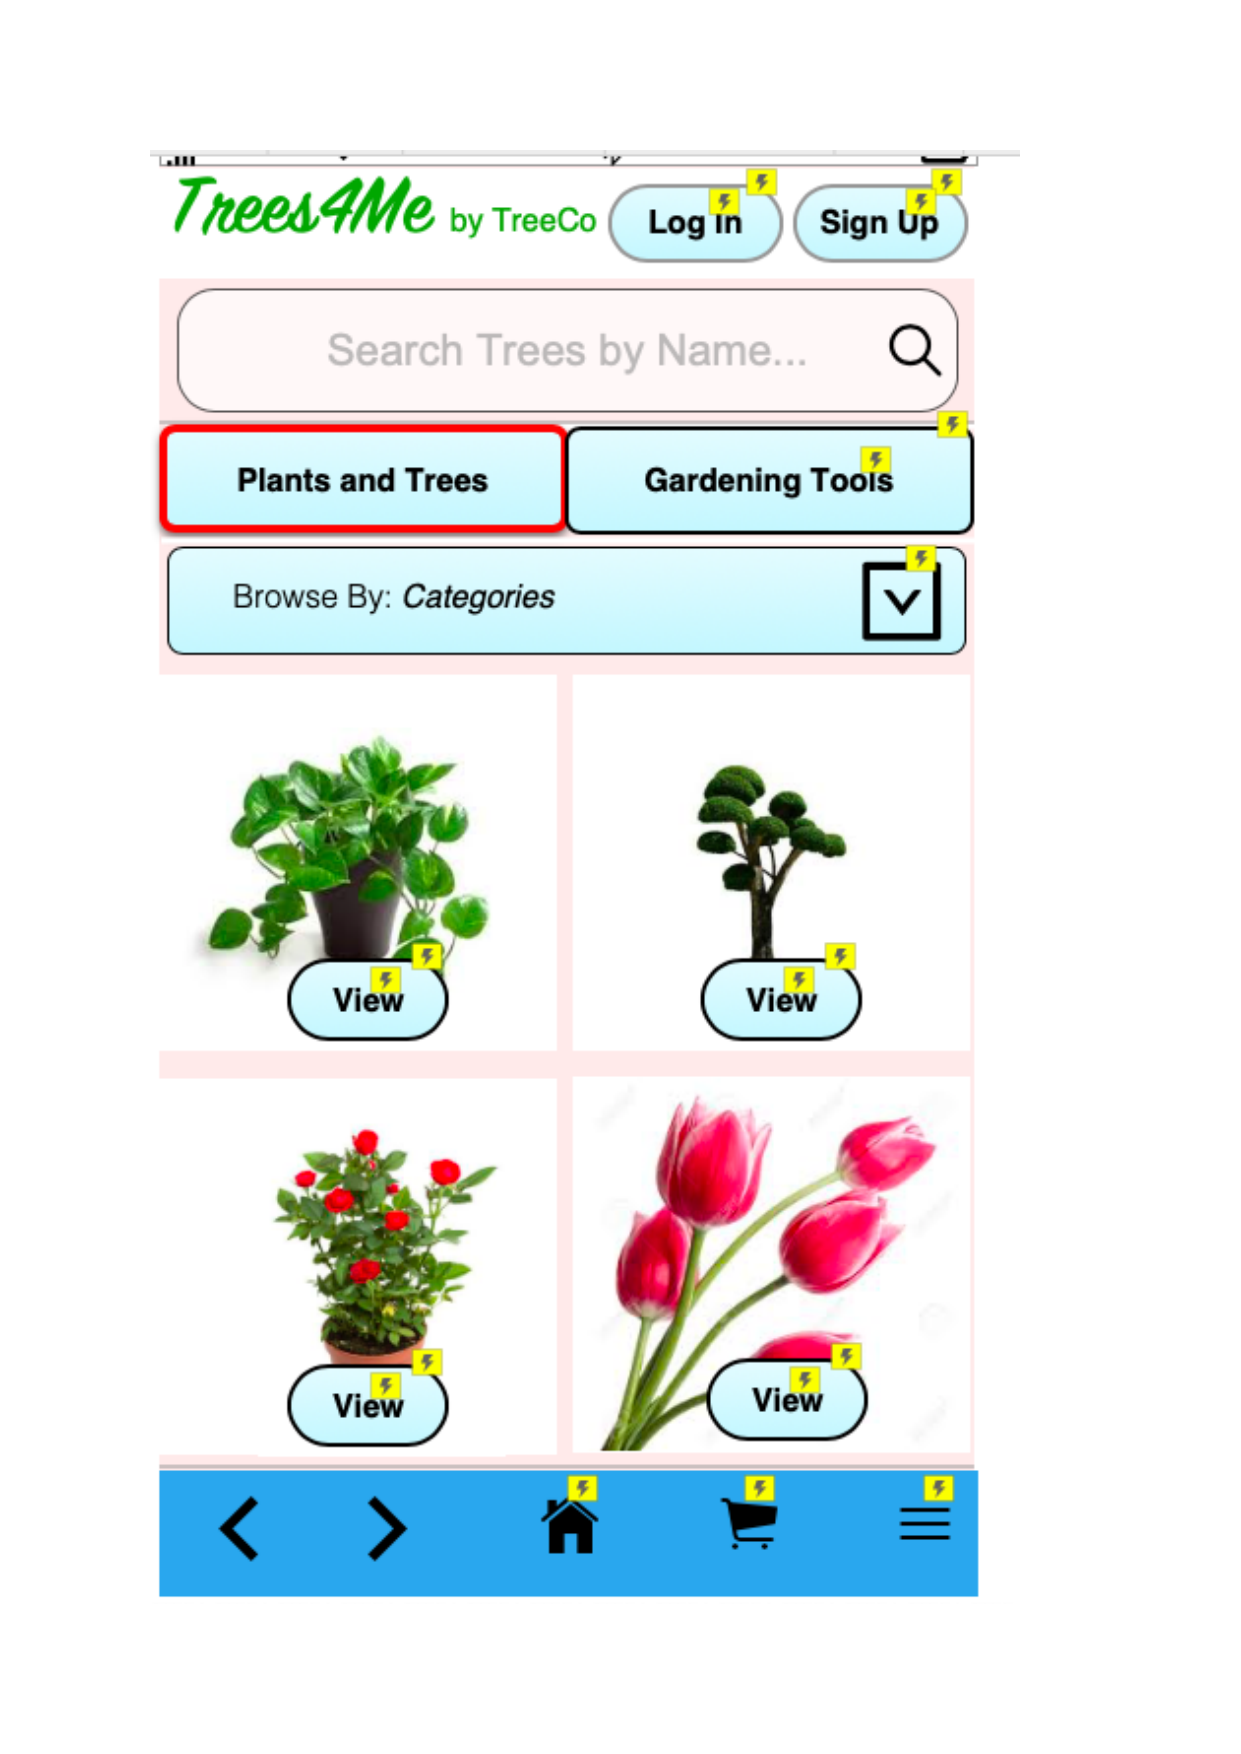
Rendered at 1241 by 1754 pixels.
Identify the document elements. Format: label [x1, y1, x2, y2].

picture [150, 150, 1020, 1604]
